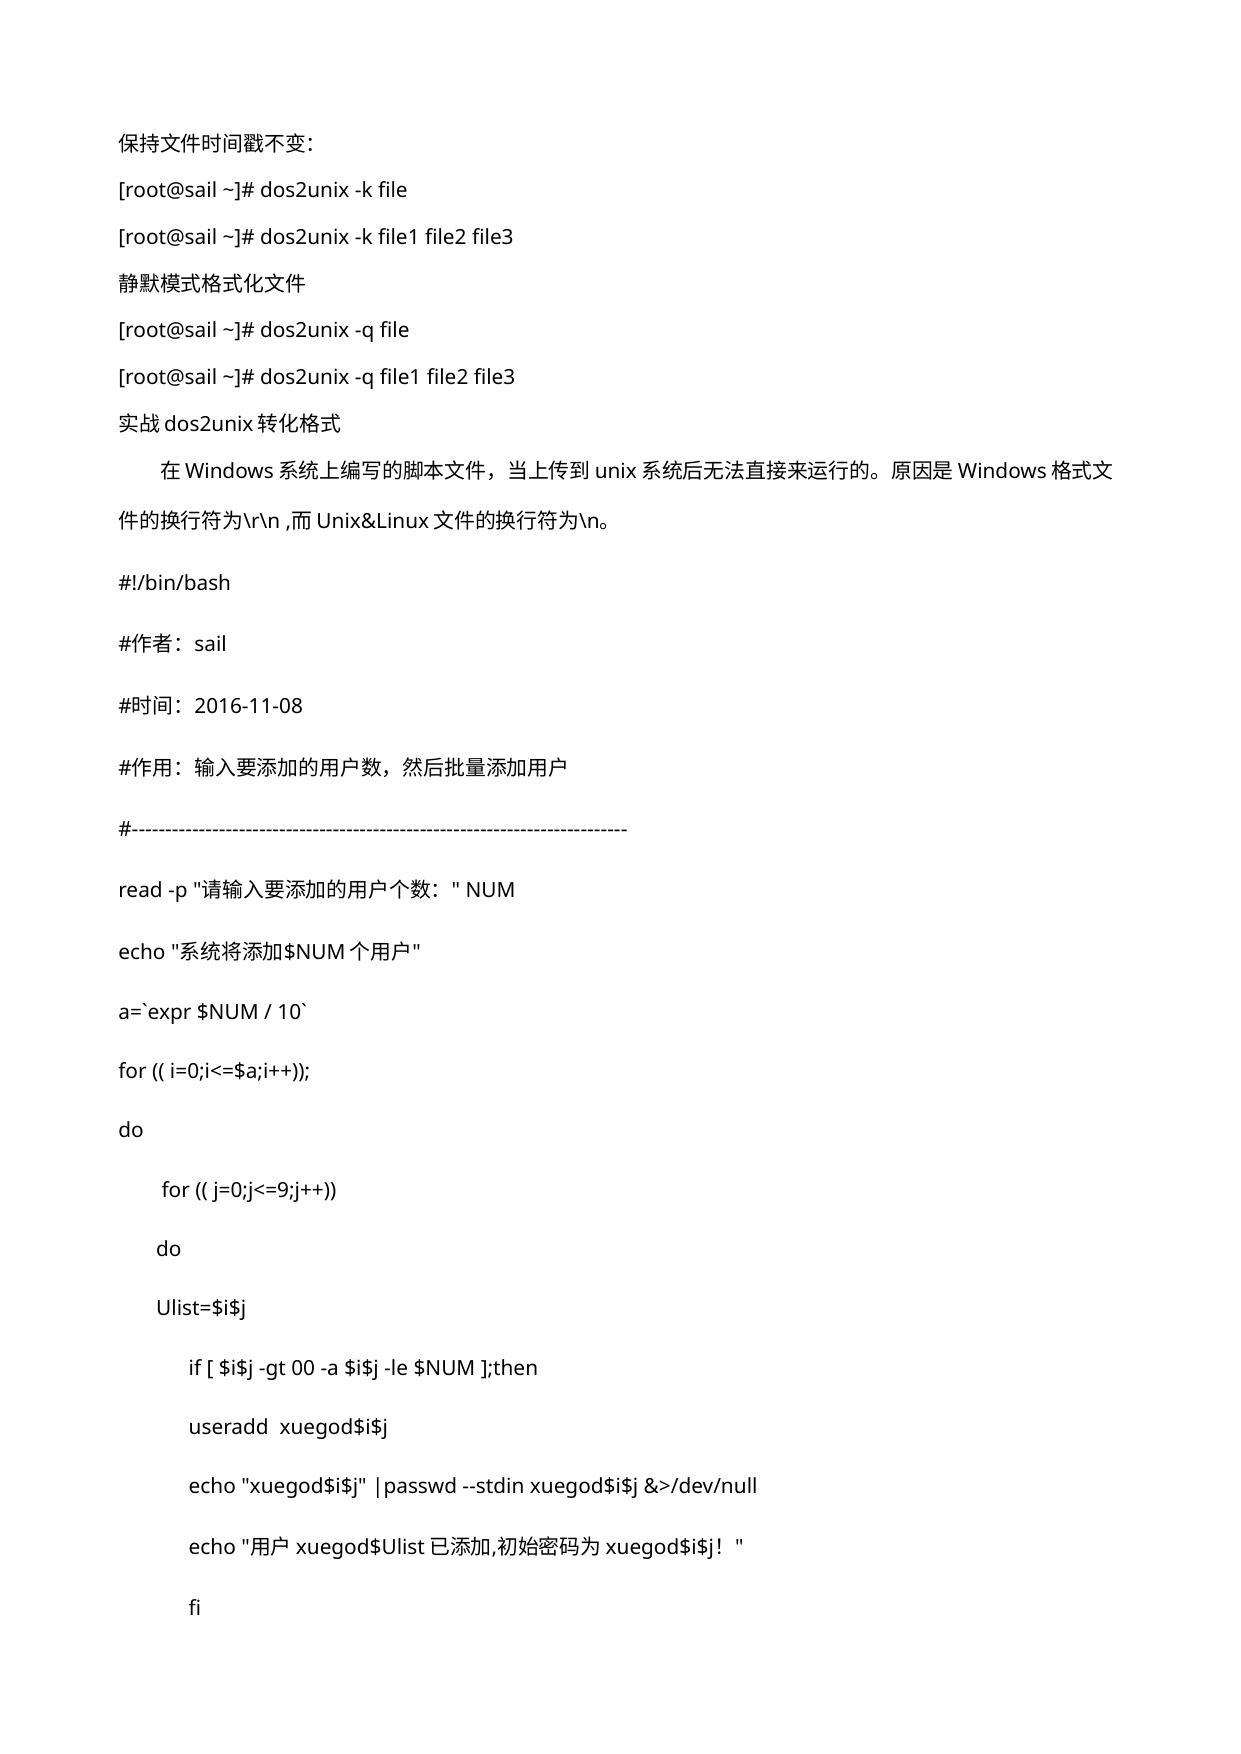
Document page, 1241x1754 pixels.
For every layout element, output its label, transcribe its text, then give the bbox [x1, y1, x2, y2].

text [root@sail ~]# dos2unix -q file1 file2 file3 [118, 360, 1122, 393]
text echo "xuegod$i$j" |passwd --stdin xuegod$i$j &>/dev/null [118, 1471, 1122, 1500]
text [root@sail ~]# dos2unix -k file [118, 172, 1122, 206]
text for (( i=0;i<=$a;i++)); [118, 1056, 1122, 1085]
text do [118, 1116, 1122, 1144]
text 实战dos2unix转化格式 [118, 408, 1122, 438]
text 保持文件时间戳不变： [118, 127, 1122, 157]
text for (( j=0;j<=9;j++)) [118, 1175, 1122, 1203]
text do [118, 1234, 1122, 1263]
text #时间：2016-11-08 [118, 689, 1122, 720]
text Ulist=$i$j [118, 1293, 1122, 1322]
text #!/bin/bash [118, 568, 1122, 597]
text echo "用户xuegod$Ulist已添加,初始密码为xuegod$i$j！" [118, 1531, 1122, 1561]
list 在Windows系统上编写的脚本文件，当上传到unix系统后无法直接来运行的。原因是Windows格式文件的换行符为\r\n ,而Unix&Linux文件的换行符为\n。 [118, 453, 1122, 536]
text #-------------------------------------------------------------------------- [118, 814, 1122, 842]
text useradd xuegod$i$j [118, 1412, 1122, 1440]
text [root@sail ~]# dos2unix -k file1 file2 file3 [118, 220, 1122, 253]
text echo "系统将添加$NUM个用户" [118, 935, 1122, 965]
text 静默模式格式化文件 [118, 267, 1122, 297]
text [root@sail ~]# dos2unix -q file [118, 313, 1122, 346]
text a=`expr $NUM / 10` [118, 997, 1122, 1026]
text if [ $i$j -gt 00 -a $i$j -le $NUM ];then [118, 1353, 1122, 1381]
text fi [118, 1593, 1122, 1621]
text read -p "请输入要添加的用户个数：" NUM [118, 873, 1122, 903]
text #作用：输入要添加的用户数，然后批量添加用户 [118, 752, 1122, 782]
text #作者：sail [118, 627, 1122, 658]
